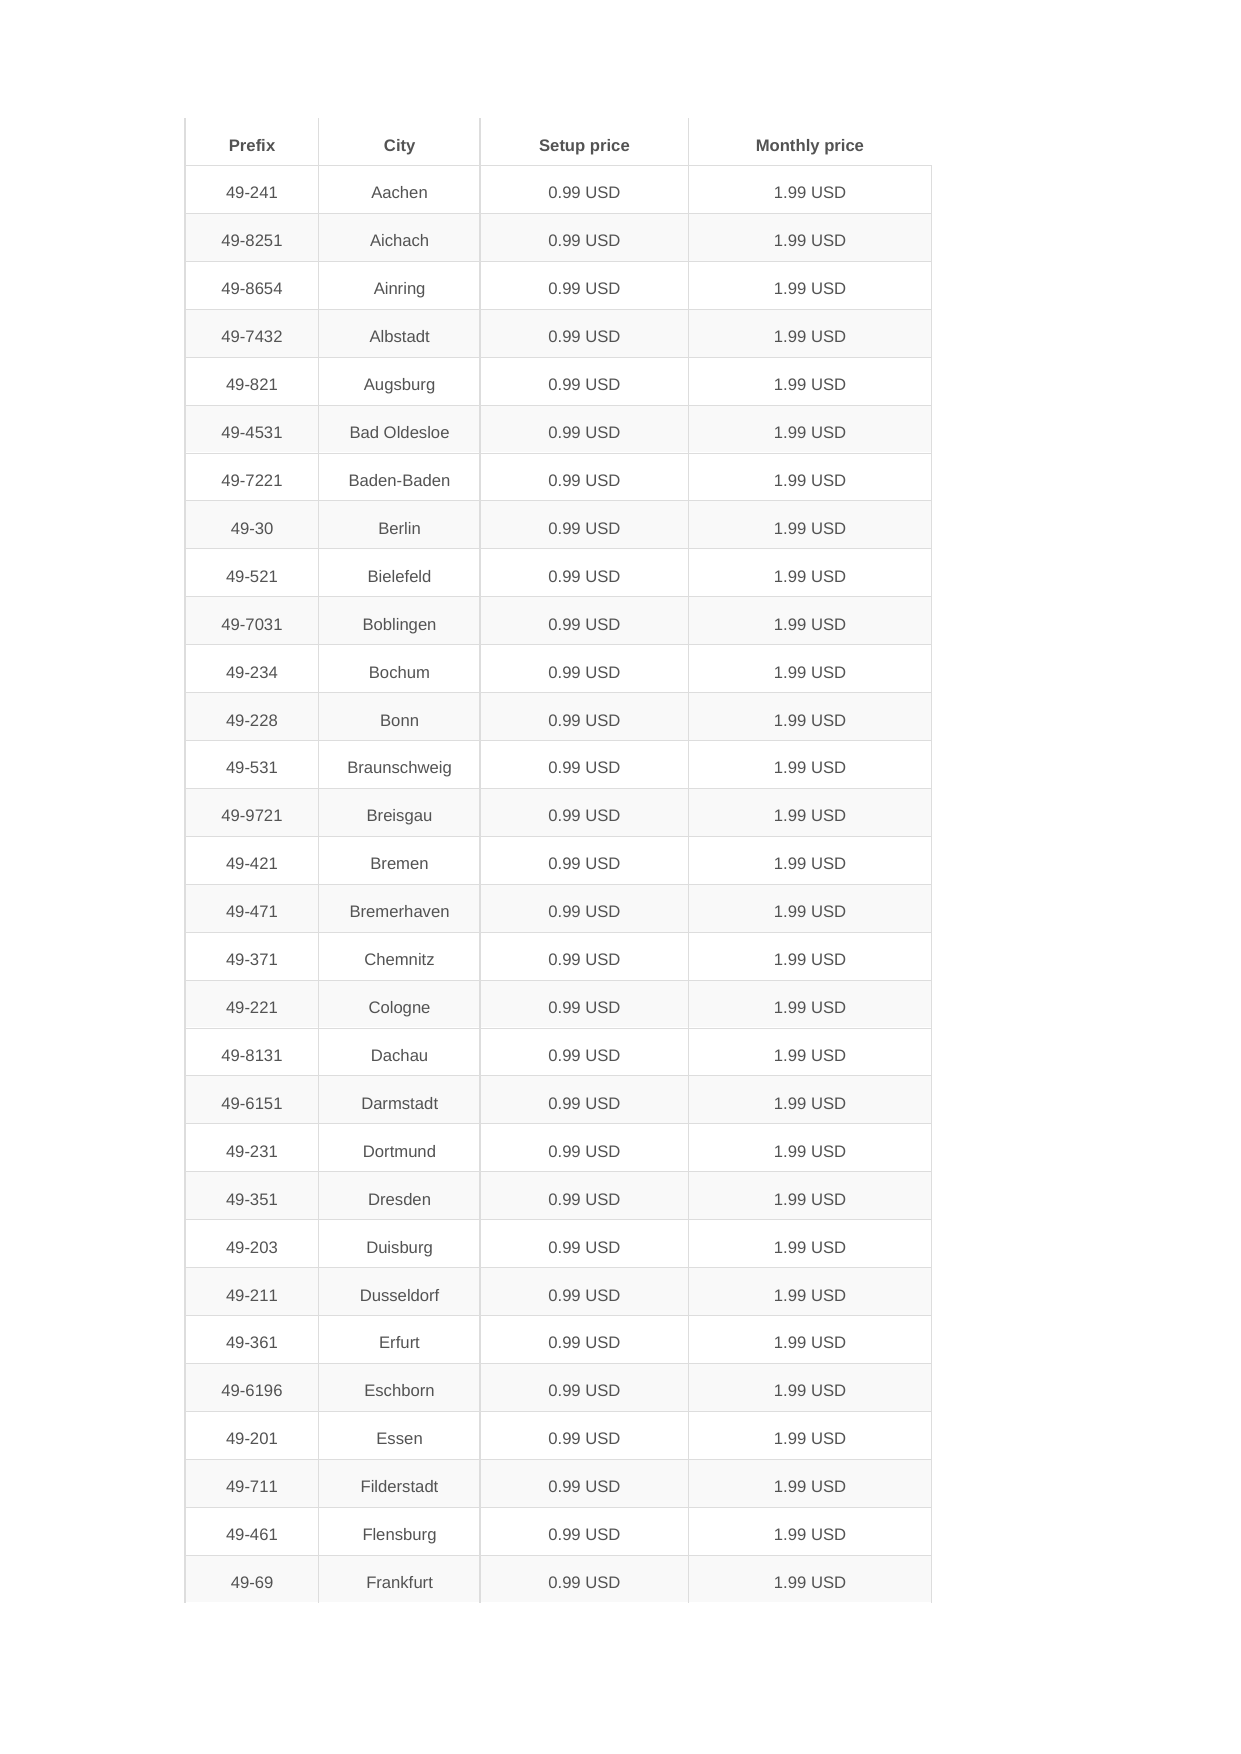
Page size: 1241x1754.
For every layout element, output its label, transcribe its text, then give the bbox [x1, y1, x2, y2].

table_cell 1.99 USD [689, 741, 931, 788]
table_cell Bochum [319, 645, 479, 692]
table_cell Bremen [319, 837, 479, 884]
table_cell 1.99 USD [689, 1556, 931, 1602]
table_cell 49-211 [186, 1268, 318, 1315]
table_cell 49-228 [186, 693, 318, 740]
table_cell 49-8654 [186, 262, 318, 309]
table_cell 49-461 [186, 1508, 318, 1554]
table_cell Erfurt [319, 1316, 479, 1363]
table_cell 0.99 USD [481, 1364, 688, 1411]
table_cell 1.99 USD [689, 693, 931, 740]
table_cell 49-241 [186, 166, 318, 213]
table_cell 49-711 [186, 1460, 318, 1507]
table_cell 49-4531 [186, 406, 318, 452]
table_cell 49-7031 [186, 597, 318, 644]
table_cell 0.99 USD [481, 933, 688, 979]
table_cell 49-231 [186, 1124, 318, 1171]
table_cell 0.99 USD [481, 1076, 688, 1123]
table_cell Dusseldorf [319, 1268, 479, 1315]
table_header Prefix [186, 118, 318, 165]
table_cell 0.99 USD [481, 501, 688, 548]
table_cell 49-6151 [186, 1076, 318, 1123]
table_cell 49-234 [186, 645, 318, 692]
table_cell 0.99 USD [481, 1508, 688, 1554]
table_cell Chemnitz [319, 933, 479, 979]
table_cell 1.99 USD [689, 597, 931, 644]
table_cell Braunschweig [319, 741, 479, 788]
table_cell 49-6196 [186, 1364, 318, 1411]
table_cell 1.99 USD [689, 981, 931, 1027]
table_cell 49-7432 [186, 310, 318, 357]
table_cell 49-8131 [186, 1029, 318, 1075]
table_cell 49-221 [186, 981, 318, 1027]
table_cell 0.99 USD [481, 1220, 688, 1267]
table_cell Duisburg [319, 1220, 479, 1267]
table_cell 0.99 USD [481, 262, 688, 309]
table_cell Aachen [319, 166, 479, 213]
table_cell Filderstadt [319, 1460, 479, 1507]
table_cell Baden-Baden [319, 454, 479, 500]
table_header Monthly price [689, 118, 931, 165]
table_cell 1.99 USD [689, 1076, 931, 1123]
table_cell 49-471 [186, 885, 318, 932]
table_cell 49-7221 [186, 454, 318, 500]
table_cell 49-521 [186, 549, 318, 596]
table_cell 1.99 USD [689, 1364, 931, 1411]
table_cell 1.99 USD [689, 1220, 931, 1267]
table_cell Essen [319, 1412, 479, 1459]
table_cell 1.99 USD [689, 406, 931, 452]
table_cell 1.99 USD [689, 1172, 931, 1219]
table_cell Flensburg [319, 1508, 479, 1554]
table_cell Albstadt [319, 310, 479, 357]
table_cell 1.99 USD [689, 214, 931, 261]
table_cell 49-421 [186, 837, 318, 884]
table_cell 49-351 [186, 1172, 318, 1219]
table_cell 0.99 USD [481, 406, 688, 452]
table_cell 49-30 [186, 501, 318, 548]
table_cell 49-8251 [186, 214, 318, 261]
table_cell 1.99 USD [689, 501, 931, 548]
table_cell 1.99 USD [689, 262, 931, 309]
table_cell 1.99 USD [689, 1460, 931, 1507]
table_cell 49-201 [186, 1412, 318, 1459]
table_cell 0.99 USD [481, 741, 688, 788]
table_cell Dachau [319, 1029, 479, 1075]
table_cell 0.99 USD [481, 1124, 688, 1171]
table_cell 0.99 USD [481, 310, 688, 357]
table_cell 1.99 USD [689, 885, 931, 932]
table_cell 49-371 [186, 933, 318, 979]
table_cell 0.99 USD [481, 1172, 688, 1219]
table_cell 0.99 USD [481, 358, 688, 404]
table_cell 0.99 USD [481, 166, 688, 213]
table_cell 1.99 USD [689, 1029, 931, 1075]
table_cell Ainring [319, 262, 479, 309]
table_cell 0.99 USD [481, 1556, 688, 1602]
table_cell 1.99 USD [689, 549, 931, 596]
table_cell 1.99 USD [689, 837, 931, 884]
table_cell 1.99 USD [689, 645, 931, 692]
table_cell 1.99 USD [689, 933, 931, 979]
table_cell 0.99 USD [481, 214, 688, 261]
table_cell 49-9721 [186, 789, 318, 836]
table_cell 1.99 USD [689, 1316, 931, 1363]
table_cell 1.99 USD [689, 1124, 931, 1171]
table_cell Cologne [319, 981, 479, 1027]
table_cell Bad Oldesloe [319, 406, 479, 452]
table_cell 0.99 USD [481, 1412, 688, 1459]
table_cell 0.99 USD [481, 645, 688, 692]
table_cell Bonn [319, 693, 479, 740]
table_cell Darmstadt [319, 1076, 479, 1123]
table_cell 49-69 [186, 1556, 318, 1602]
table_cell 0.99 USD [481, 1316, 688, 1363]
table_cell 0.99 USD [481, 1460, 688, 1507]
table_cell Eschborn [319, 1364, 479, 1411]
table_cell 1.99 USD [689, 1508, 931, 1554]
table_cell 49-821 [186, 358, 318, 404]
table_cell 0.99 USD [481, 789, 688, 836]
table_cell 1.99 USD [689, 789, 931, 836]
table_cell Frankfurt [319, 1556, 479, 1602]
table_cell 0.99 USD [481, 693, 688, 740]
table_cell 1.99 USD [689, 454, 931, 500]
table_cell Augsburg [319, 358, 479, 404]
table_cell 0.99 USD [481, 885, 688, 932]
table_cell 0.99 USD [481, 597, 688, 644]
table_header Setup price [481, 118, 688, 165]
table_cell Dortmund [319, 1124, 479, 1171]
table_cell Berlin [319, 501, 479, 548]
table_cell 1.99 USD [689, 1412, 931, 1459]
table_cell 0.99 USD [481, 837, 688, 884]
table_cell Boblingen [319, 597, 479, 644]
table_cell Bielefeld [319, 549, 479, 596]
table_header City [319, 118, 479, 165]
table_cell 1.99 USD [689, 358, 931, 404]
table_cell Aichach [319, 214, 479, 261]
table_cell Breisgau [319, 789, 479, 836]
table_cell 0.99 USD [481, 454, 688, 500]
table_cell 1.99 USD [689, 1268, 931, 1315]
table_cell 0.99 USD [481, 1268, 688, 1315]
table_cell 0.99 USD [481, 1029, 688, 1075]
table_cell Bremerhaven [319, 885, 479, 932]
table_cell 1.99 USD [689, 166, 931, 213]
table_cell 0.99 USD [481, 549, 688, 596]
table_cell Dresden [319, 1172, 479, 1219]
table_cell 0.99 USD [481, 981, 688, 1027]
table_cell 49-203 [186, 1220, 318, 1267]
table_cell 1.99 USD [689, 310, 931, 357]
table_cell 49-531 [186, 741, 318, 788]
table_cell 49-361 [186, 1316, 318, 1363]
